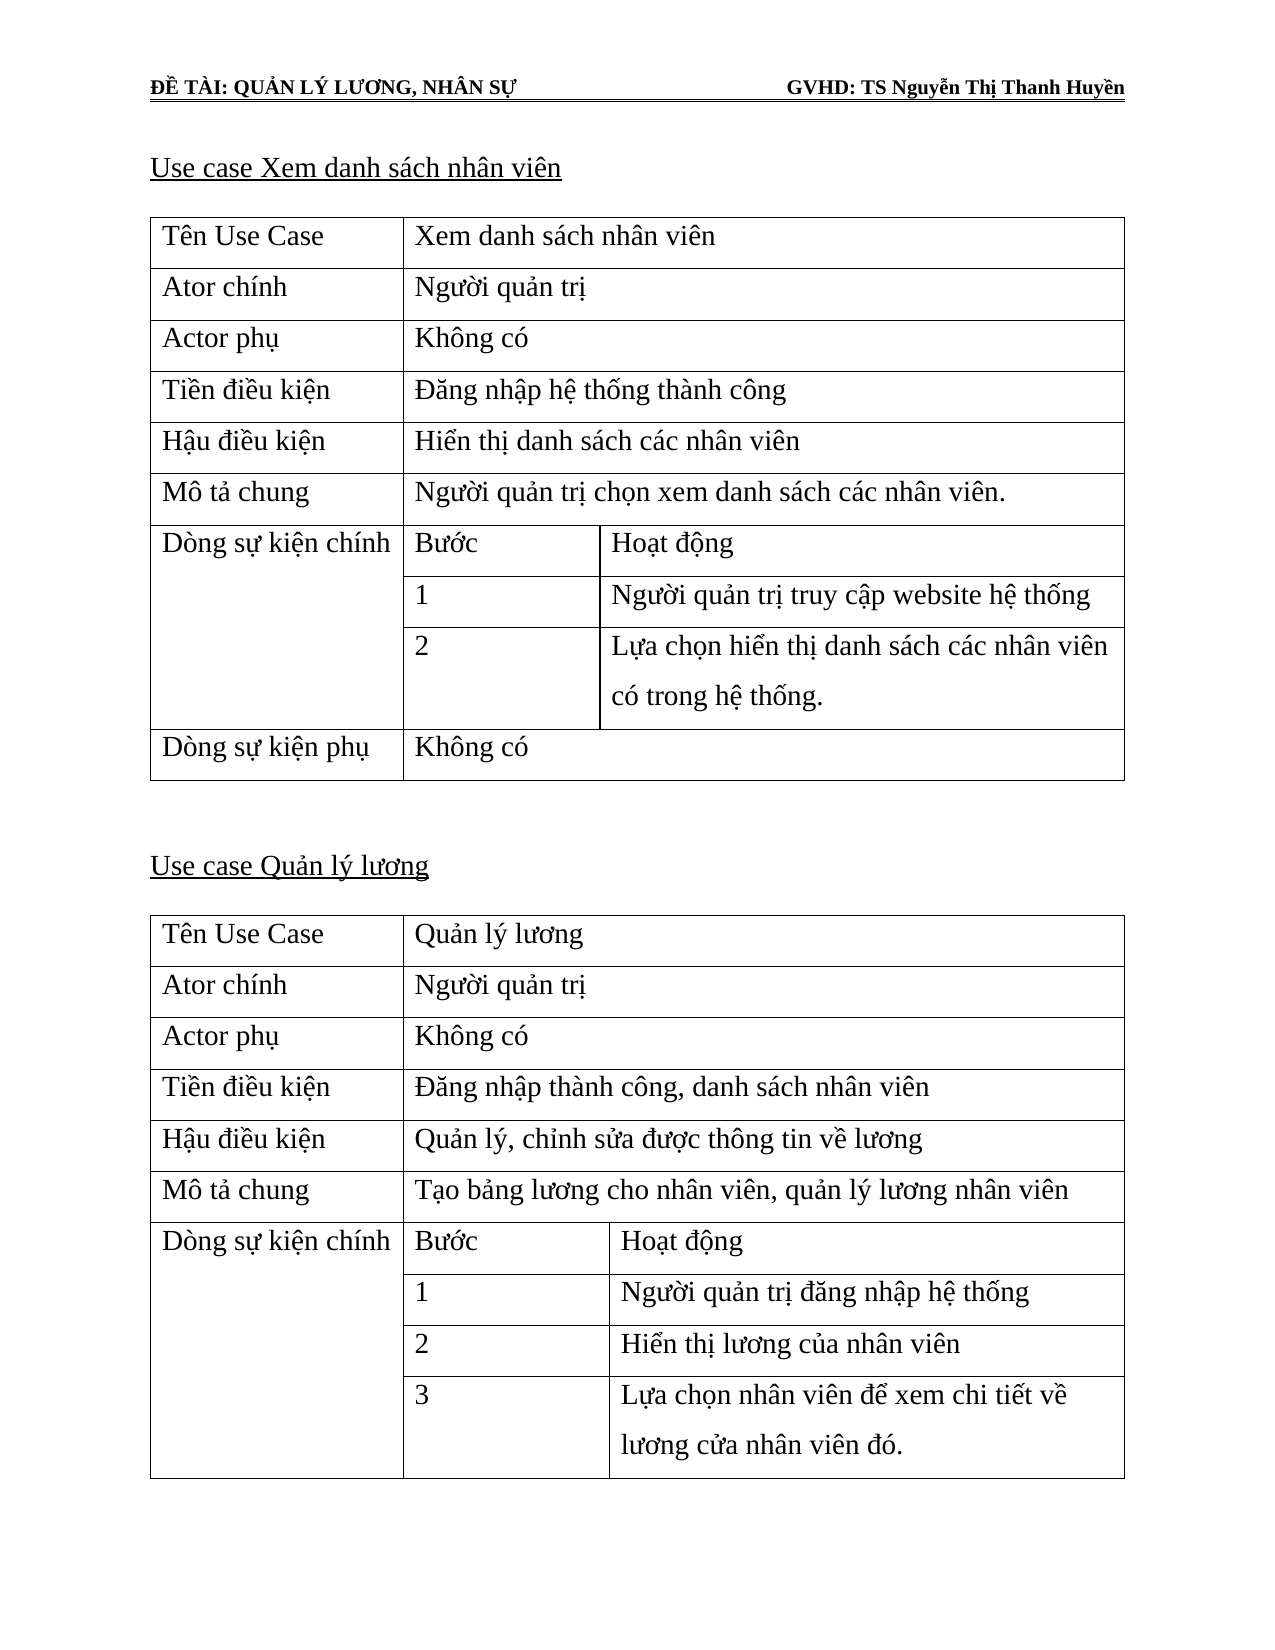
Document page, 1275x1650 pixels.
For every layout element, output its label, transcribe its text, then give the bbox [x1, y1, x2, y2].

table_cell Hậu điều kiện [151, 1121, 403, 1171]
table_cell Đăng nhập thành công, danh sách nhân viên [404, 1070, 1124, 1120]
table_cell 1 [404, 577, 599, 627]
table_header Tên Use Case [151, 916, 403, 966]
table_cell Người quản trị chọn xem danh sách các nhân viên. [404, 474, 1124, 524]
table_cell Không có [404, 321, 1124, 371]
table_cell Không có [404, 730, 1124, 780]
table_cell Mô tả chung [151, 1172, 403, 1222]
table_cell Lựa chọn nhân viên để xem chi tiết về lương cửa nhân viên đó. [610, 1377, 1124, 1478]
table_cell Dòng sự kiện chính [151, 1223, 403, 1478]
table_cell Không có [404, 1018, 1124, 1068]
table_cell Người quản trị truy cập website hệ thống [601, 577, 1124, 627]
table_cell Hiển thị danh sách các nhân viên [404, 423, 1124, 473]
table_cell Quản lý, chỉnh sửa được thông tin về lương [404, 1121, 1124, 1171]
table_cell 1 [404, 1275, 609, 1325]
table_header Xem danh sách nhân viên [404, 218, 1124, 268]
table_cell 2 [404, 1326, 609, 1376]
table_header Quản lý lương [404, 916, 1124, 966]
text Use case Quản lý lương [150, 848, 1125, 881]
table_cell Tạo bảng lương cho nhân viên, quản lý lương nhân viên [404, 1172, 1124, 1222]
table_cell Đăng nhập hệ thống thành công [404, 372, 1124, 422]
table_cell Tiền điều kiện [151, 1070, 403, 1120]
table_cell Ator chính [151, 967, 403, 1017]
table_cell Lựa chọn hiển thị danh sách các nhân viên có trong hệ thống. [601, 628, 1124, 728]
table_cell Người quản trị [404, 269, 1124, 319]
table_cell 2 [404, 628, 599, 728]
table_cell Actor phụ [151, 1018, 403, 1068]
table_cell Tiền điều kiện [151, 372, 403, 422]
table_cell Dòng sự kiện phụ [151, 730, 403, 780]
table_cell Hiển thị lương của nhân viên [610, 1326, 1124, 1376]
table_cell Hoạt động [610, 1223, 1124, 1273]
table_cell Bước [404, 526, 599, 576]
table_cell Hậu điều kiện [151, 423, 403, 473]
table_cell Hoạt động [601, 526, 1124, 576]
table_cell Ator chính [151, 269, 403, 319]
table_header Tên Use Case [151, 218, 403, 268]
table_cell Actor phụ [151, 321, 403, 371]
table_cell Dòng sự kiện chính [151, 526, 403, 728]
table_cell Mô tả chung [151, 474, 403, 524]
table_cell 3 [404, 1377, 609, 1478]
table_cell Bước [404, 1223, 609, 1273]
table_cell Người quản trị đăng nhập hệ thống [610, 1275, 1124, 1325]
text Use case Xem danh sách nhân viên [150, 150, 1125, 183]
table_cell Người quản trị [404, 967, 1124, 1017]
